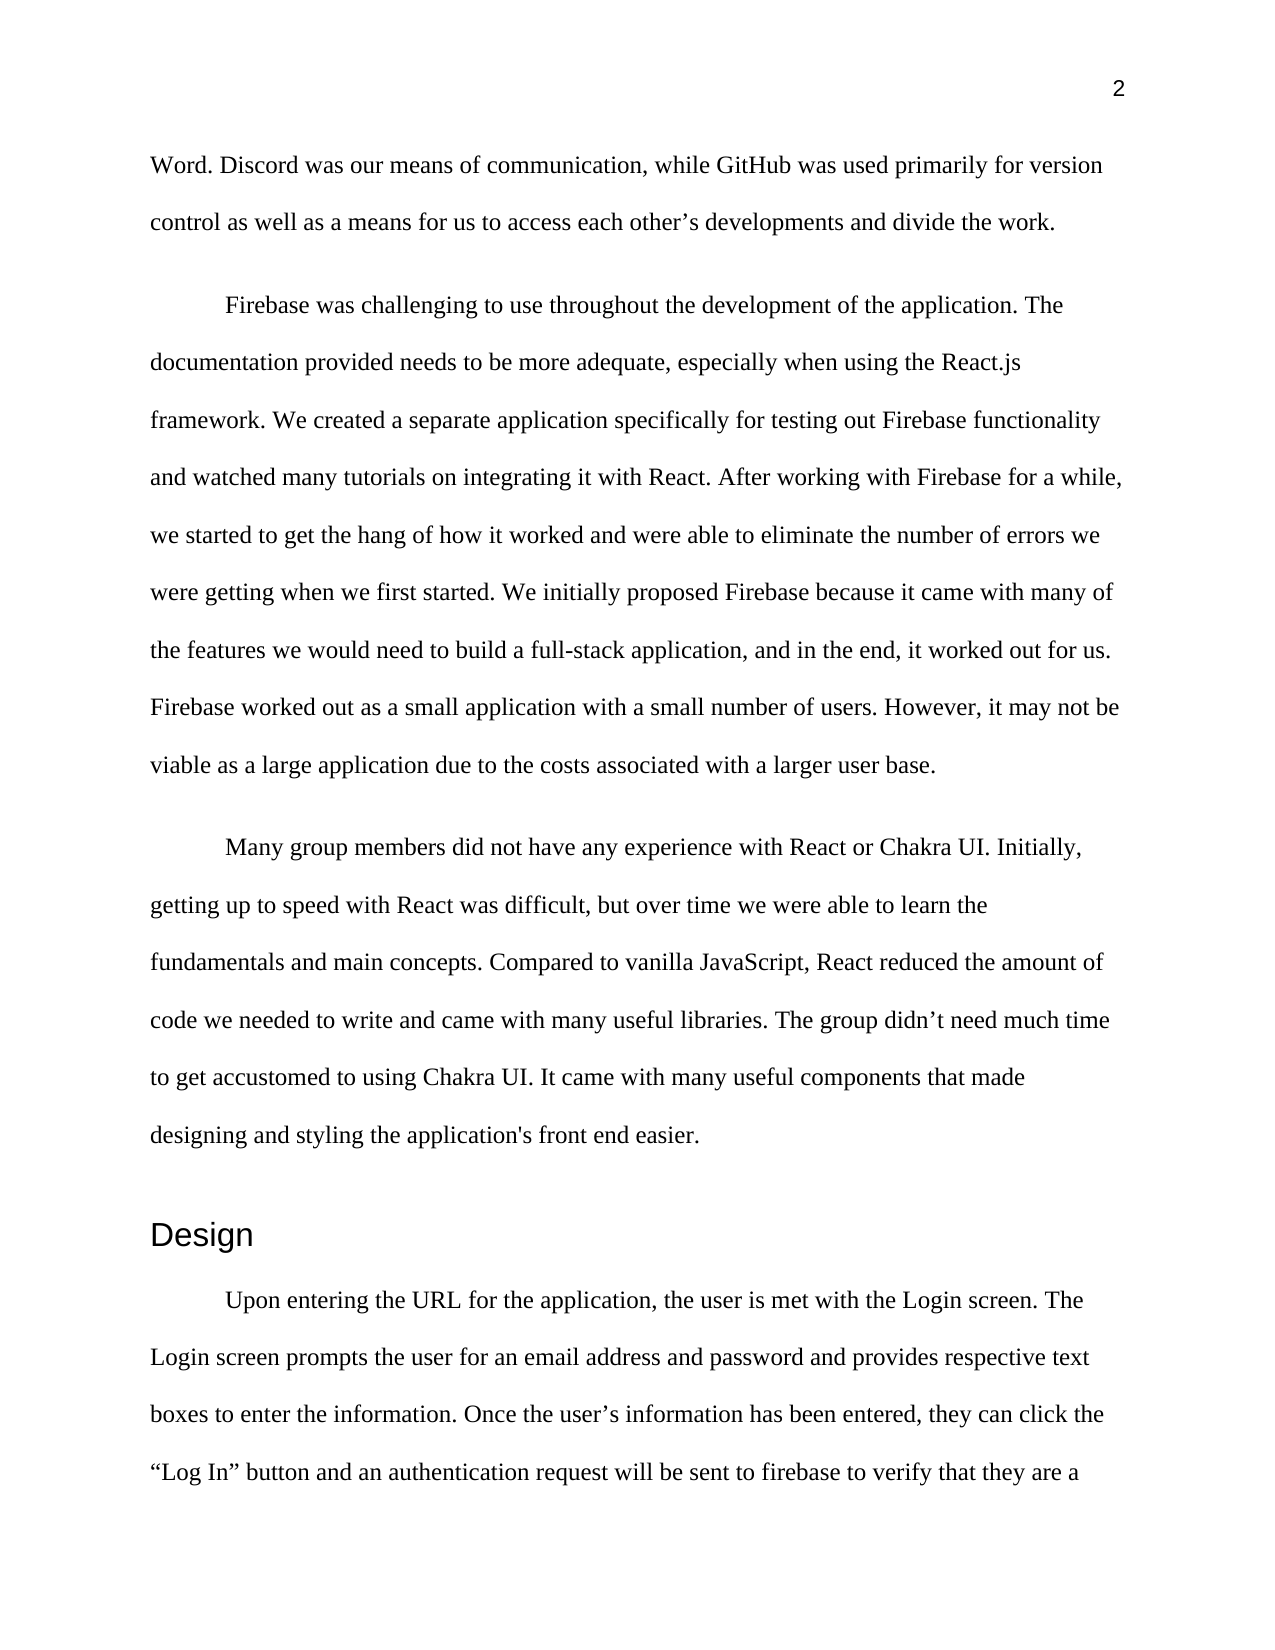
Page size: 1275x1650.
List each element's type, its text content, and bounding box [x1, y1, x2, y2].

text Many group members did not have any experience with React or Chakra UI. Initially, getting up to speed with React was difficult, but over time we were able to learn the fundamentals and main concepts. Compared to vanilla JavaScript, React reduced the amount of code we needed to write and came with many useful libraries. The group didn’t need much time to get accustomed to using Chakra UI. It came with many useful components that made designing and styling the application's front end easier. [150, 832, 1125, 1149]
subtitle Design [150, 1215, 1125, 1253]
text Firebase was challenging to use throughout the development of the application. The documentation provided needs to be more adequate, especially when using the React.js framework. We created a separate application specifically for testing out Firebase functionality and watched many tutorials on integrating it with React. After working with Firebase for a while, we started to get the hang of how it worked and were able to eliminate the number of errors we were getting when we first started. We initially proposed Firebase because it came with many of the features we would need to build a full-stack application, and in the end, it worked out for us. Firebase worked out as a small application with a small number of users. However, it may not be viable as a large application due to the costs associated with a larger user base. [150, 290, 1125, 779]
